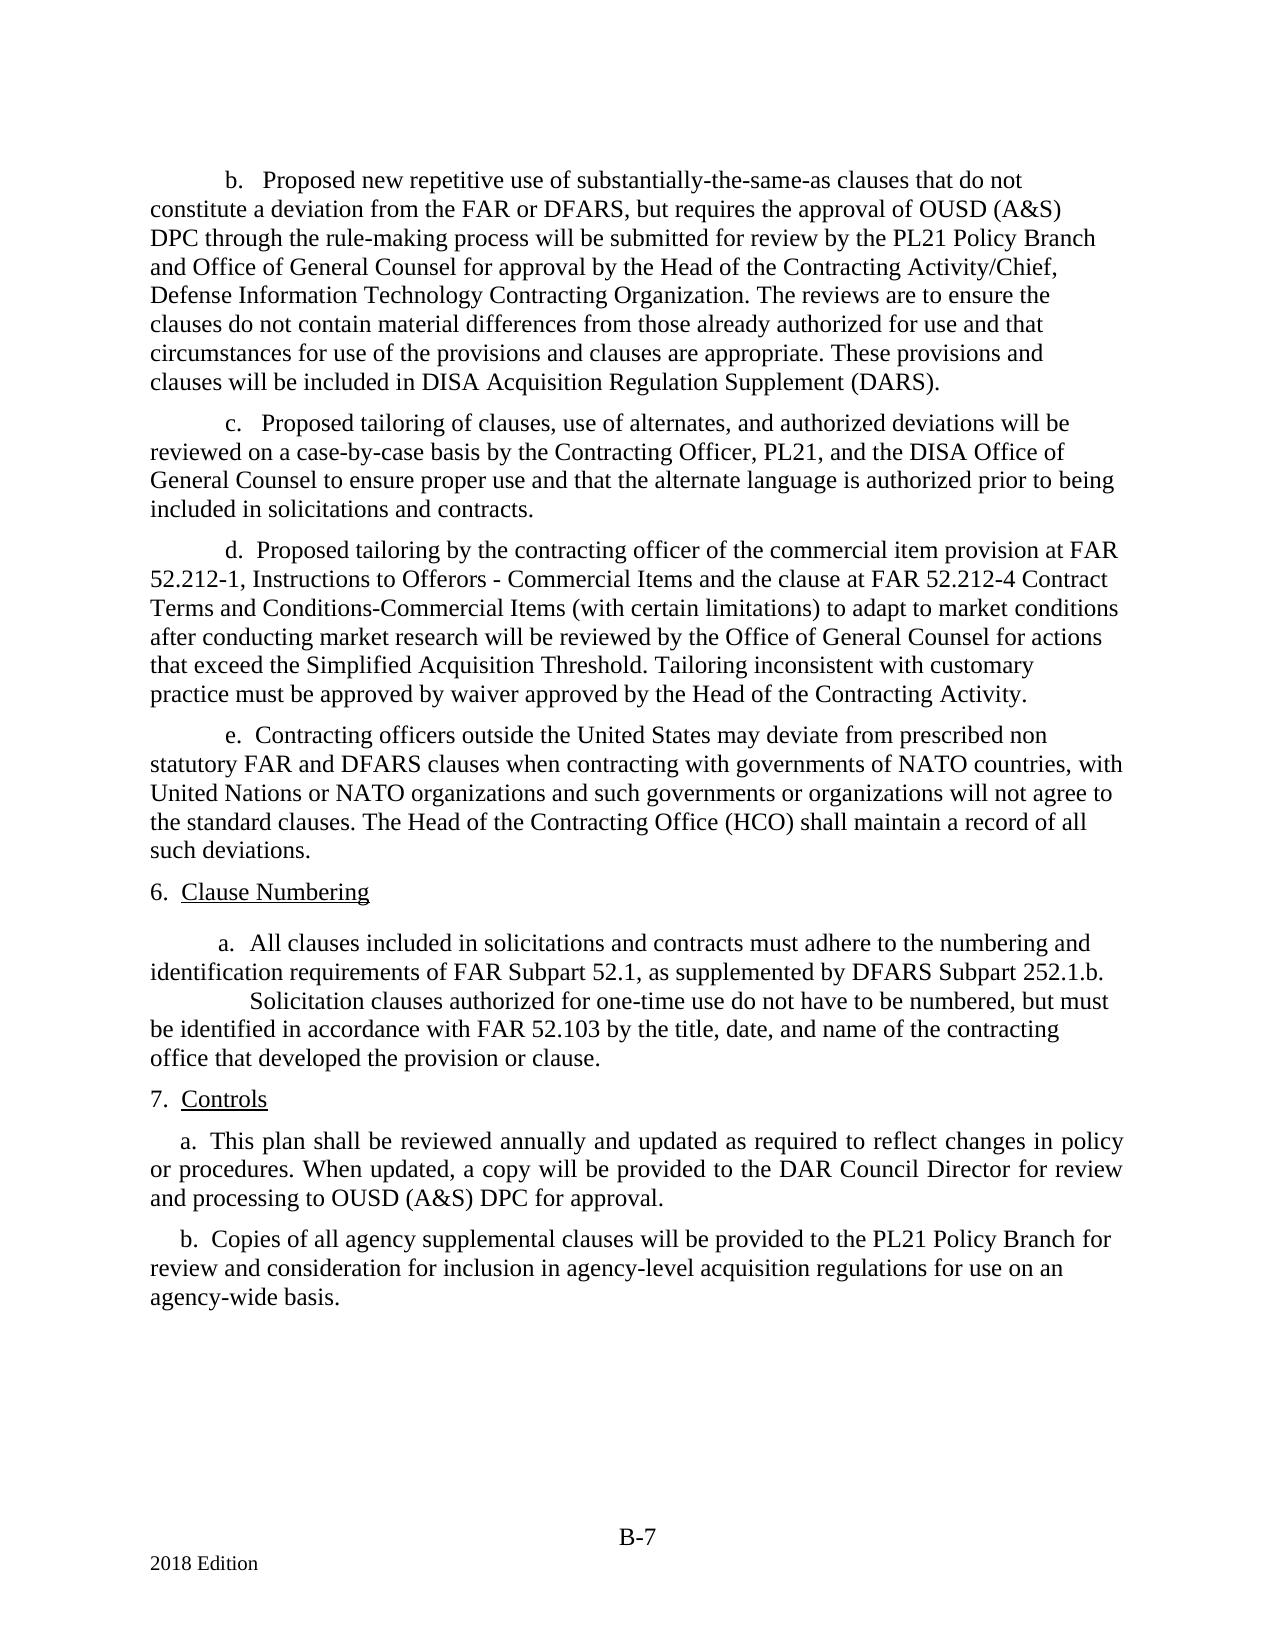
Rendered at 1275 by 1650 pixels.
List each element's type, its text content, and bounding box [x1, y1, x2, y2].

text e. Contracting officers outside the United States may deviate from prescribed non statutory FAR and DFARS clauses when contracting with governments of NATO countries, with United Nations or NATO organizations and such governments or organizations will not agree to the standard clauses. The Head of the Contracting Office (HCO) shall maintain a record of all such deviations. [150, 721, 1123, 864]
text b. Copies of all agency supplemental clauses will be provided to the PL21 Policy Branch for review and consideration for inclusion in agency-level acquisition regulations for use on an agency-wide basis. [150, 1224, 1111, 1311]
text d. Proposed tailoring by the contracting officer of the commercial item provision at FAR 52.212-1, Instructions to Offerors - Commercial Items and the clause at FAR 52.212-4 Contract Terms and Conditions-Commercial Items (with certain limitations) to adapt to market conditions after conducting market research will be reviewed by the Office of General Counsel for actions that exceed the Simplified Acquisition Threshold. Tailoring inconsistent with customary practice must be approved by waiver approved by the Head of the Contracting Activity. [150, 536, 1119, 708]
text 7. Controls [150, 1084, 1171, 1113]
text b. Proposed new repetitive use of substantially-the-same-as clauses that do not constitute a deviation from the FAR or DFARS, but requires the approval of OUSD (A&S) DPC through the rule-making process will be submitted for review by the PL21 Policy Branch and Office of General Counsel for approval by the Head of the Contracting Activity/Chief, Defense Information Technology Contracting Organization. The reviews are to ensure the clauses do not contain material differences from those already authorized for use and that circumstances for use of the provisions and clauses are appropriate. These provisions and clauses will be included in DISA Acquisition Regulation Supplement (DARS). [150, 166, 1111, 396]
text 6. Clause Numbering [150, 877, 1171, 906]
text a. This plan shall be reviewed annually and updated as required to reflect changes in policy or procedures. When updated, a copy will be provided to the DAR Council Director for review and processing to OUSD (A&S) DPC for approval. [150, 1126, 1125, 1212]
text a. All clauses included in solicitations and contracts must adhere to the numbering and identification requirements of FAR Subpart 52.1, as supplemented by DFARS Subpart 252.1.b. Solicitation clauses authorized for one-time use do not have to be numbered, but must be identified in accordance with FAR 52.103 by the title, date, and name of the contracting office that developed the provision or clause. [150, 928, 1124, 1072]
text c. Proposed tailoring of clauses, use of alternates, and authorized deviations will be reviewed on a case-by-case basis by the Contracting Officer, PL21, and the DISA Office of General Counsel to ensure proper use and that the alternate language is authorized prior to being included in solicitations and contracts. [150, 408, 1114, 523]
